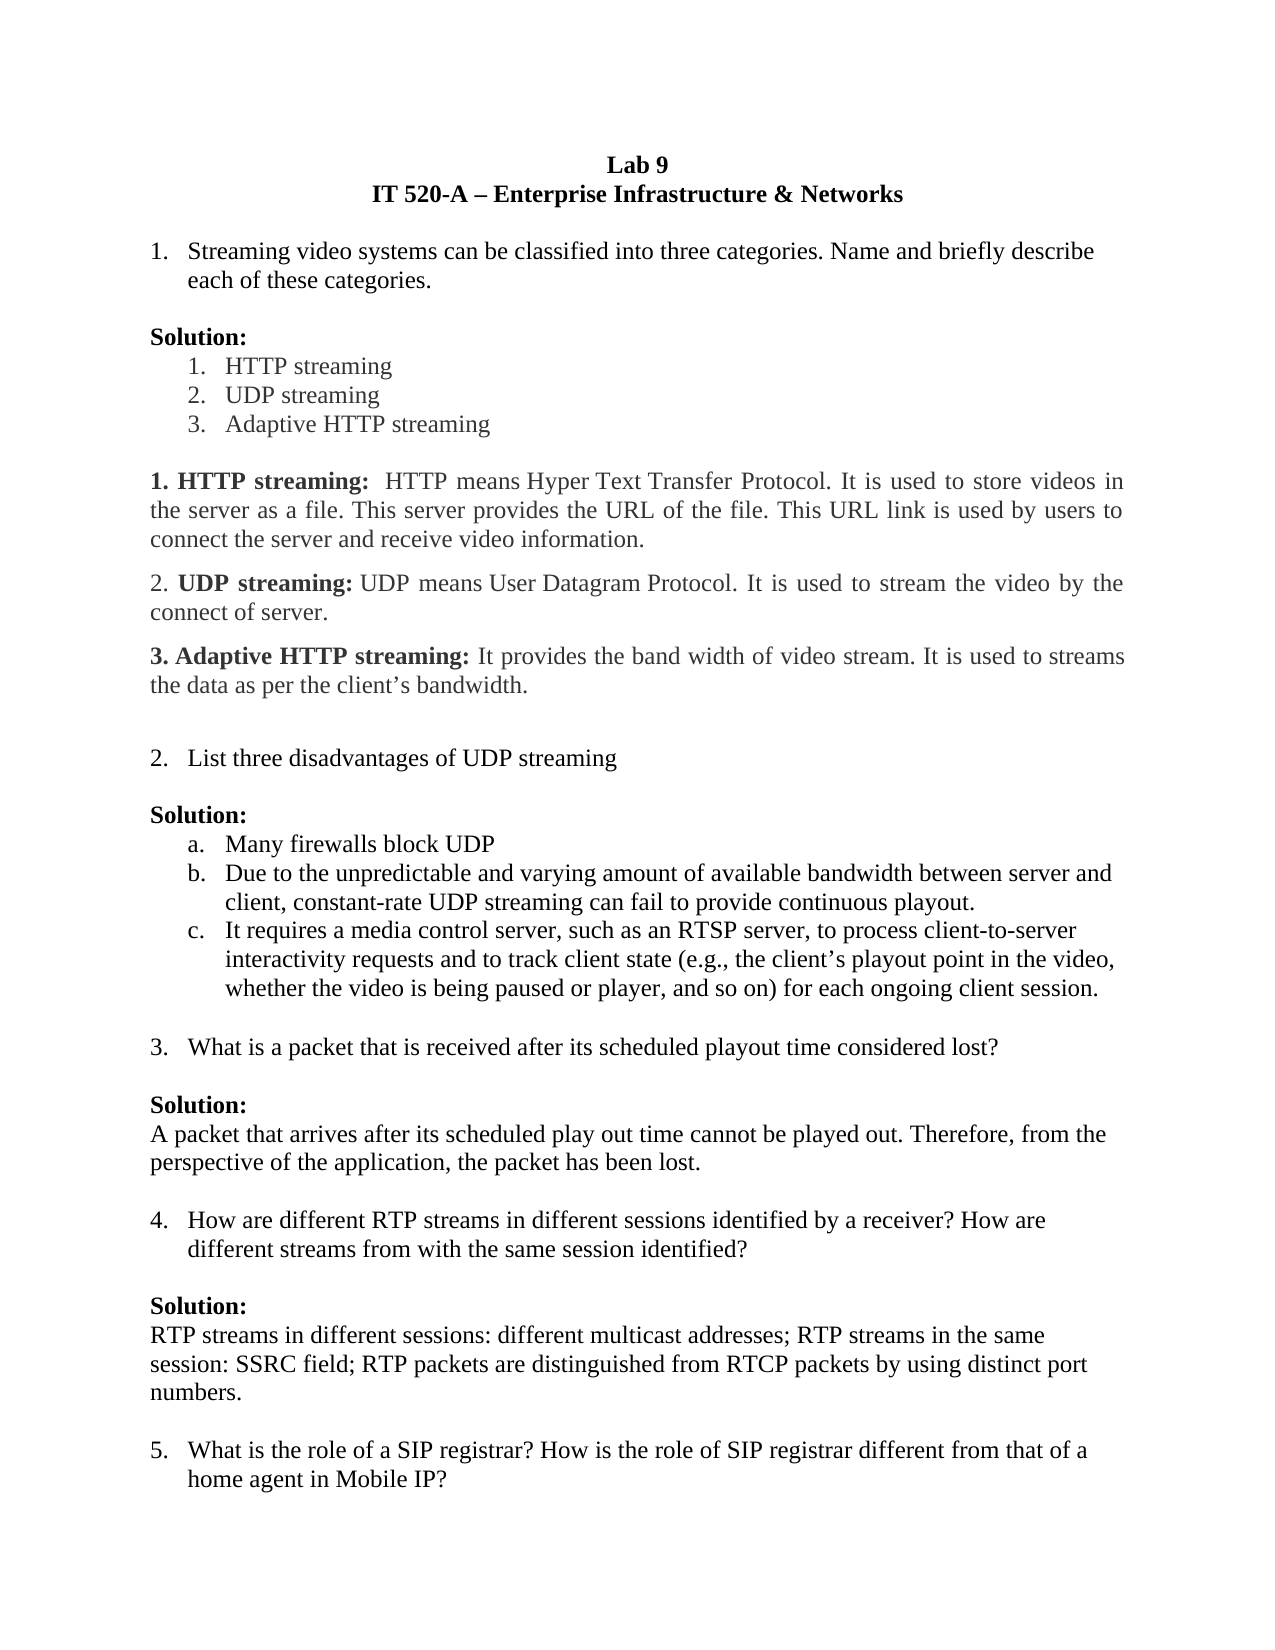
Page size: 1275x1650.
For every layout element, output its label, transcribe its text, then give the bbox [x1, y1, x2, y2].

text 1. HTTP streaming: HTTP means Hyper Text Transfer Protocol. It is used to store videos in the server as a file. This server provides the URL of the file. This URL link is used by users to connect the server and receive video information. [150, 466, 1125, 552]
list How are different RTP streams in different sessions identified by a receiver? How are different streams from with the same session identified? [150, 1205, 1125, 1262]
text Solution: [150, 1291, 1125, 1320]
list Streaming video systems can be classified into three categories. Name and briefly describe each of these categories. [150, 236, 1125, 294]
text 2. UDP streaming: UDP means User Datagram Protocol. It is used to stream the video by the connect of server. [150, 568, 1125, 626]
text A packet that arrives after its scheduled play out time cannot be played out. Therefore, from the perspective of the application, the packet has been lost. [150, 1119, 1125, 1176]
list Due to the unpredictable and varying amount of available bandwidth between server and client, constant-rate UDP streaming can fail to provide continuous playout. [187, 858, 1125, 916]
list What is a packet that is received after its scheduled playout time considered lost? [150, 1032, 1125, 1061]
list UDP streaming [187, 380, 1125, 409]
text Solution: [150, 801, 1125, 829]
text Lab 9 [150, 150, 1125, 179]
text RTP streams in different sessions: different multicast addresses; RTP streams in the same session: SSRC field; RTP packets are distinguished from RTCP packets by using distinct port numbers. [150, 1320, 1125, 1406]
list It requires a media control server, such as an RTSP server, to process client-to-server interactivity requests and to track client state (e.g., the client’s playout point in the video, whether the video is being paused or player, and so on) for each ongoing client session. [187, 916, 1125, 1002]
text IT 520-A – Enterprise Infrastructure & Networks [150, 179, 1125, 207]
list HTTP streaming [187, 351, 1125, 380]
list List three disadvantages of UDP streaming [150, 743, 1125, 772]
text Solution: [150, 322, 1125, 351]
text Solution: [150, 1090, 1125, 1119]
list Adaptive HTTP streaming [187, 409, 1125, 437]
list What is the role of a SIP registrar? How is the role of SIP registrar different from that of a home agent in Mobile IP? [150, 1435, 1125, 1492]
list Many firewalls block UDP [187, 829, 1125, 858]
text 3. Adaptive HTTP streaming: It provides the band width of video stream. It is used to streams the data as per the client’s bandwidth. [150, 641, 1125, 699]
